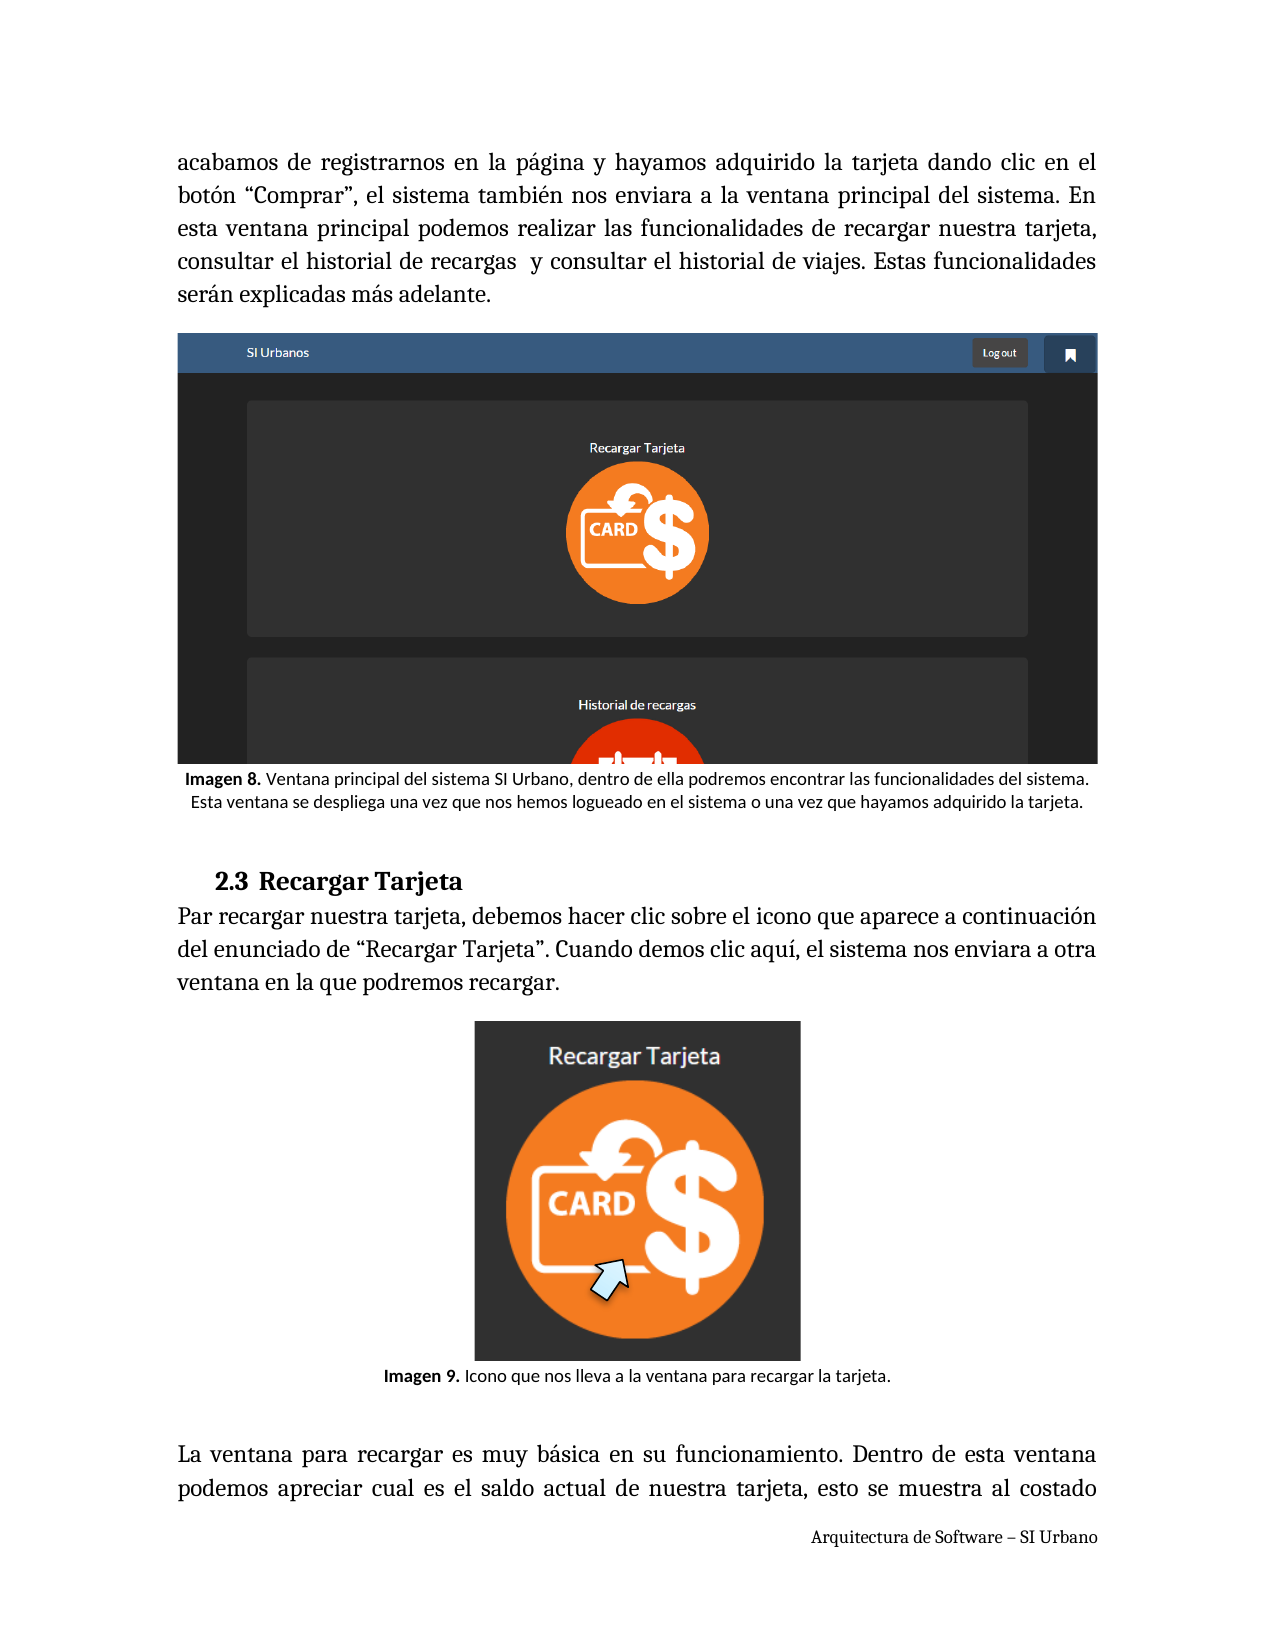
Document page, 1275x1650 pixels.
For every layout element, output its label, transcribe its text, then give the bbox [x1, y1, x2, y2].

text Imagen 8. Ventana principal del sistema SI Urbano, dentro de ella podremos encontrar las funcionalidades del sistema. Esta ventana se despliega una vez que nos hemos logueado en el sistema o una vez que hayamos adquirido la tarjeta. [177, 767, 1098, 813]
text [177, 1440, 1098, 1502]
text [177, 148, 1098, 308]
subtitle Recargar Tarjeta [215, 866, 1098, 897]
picture [177, 333, 1098, 764]
text Par recargar nuestra tarjeta, debemos hacer clic sobre el icono que aparece a continuación del enunciado de “Recargar Tarjeta”. Cuando demos clic aquí, el sistema nos enviara a otra ventana en la que podremos recargar. [177, 902, 1098, 997]
text Imagen 9. Icono que nos lleva a la ventana para recargar la tarjeta. [177, 1364, 1098, 1387]
picture [474, 1021, 801, 1361]
